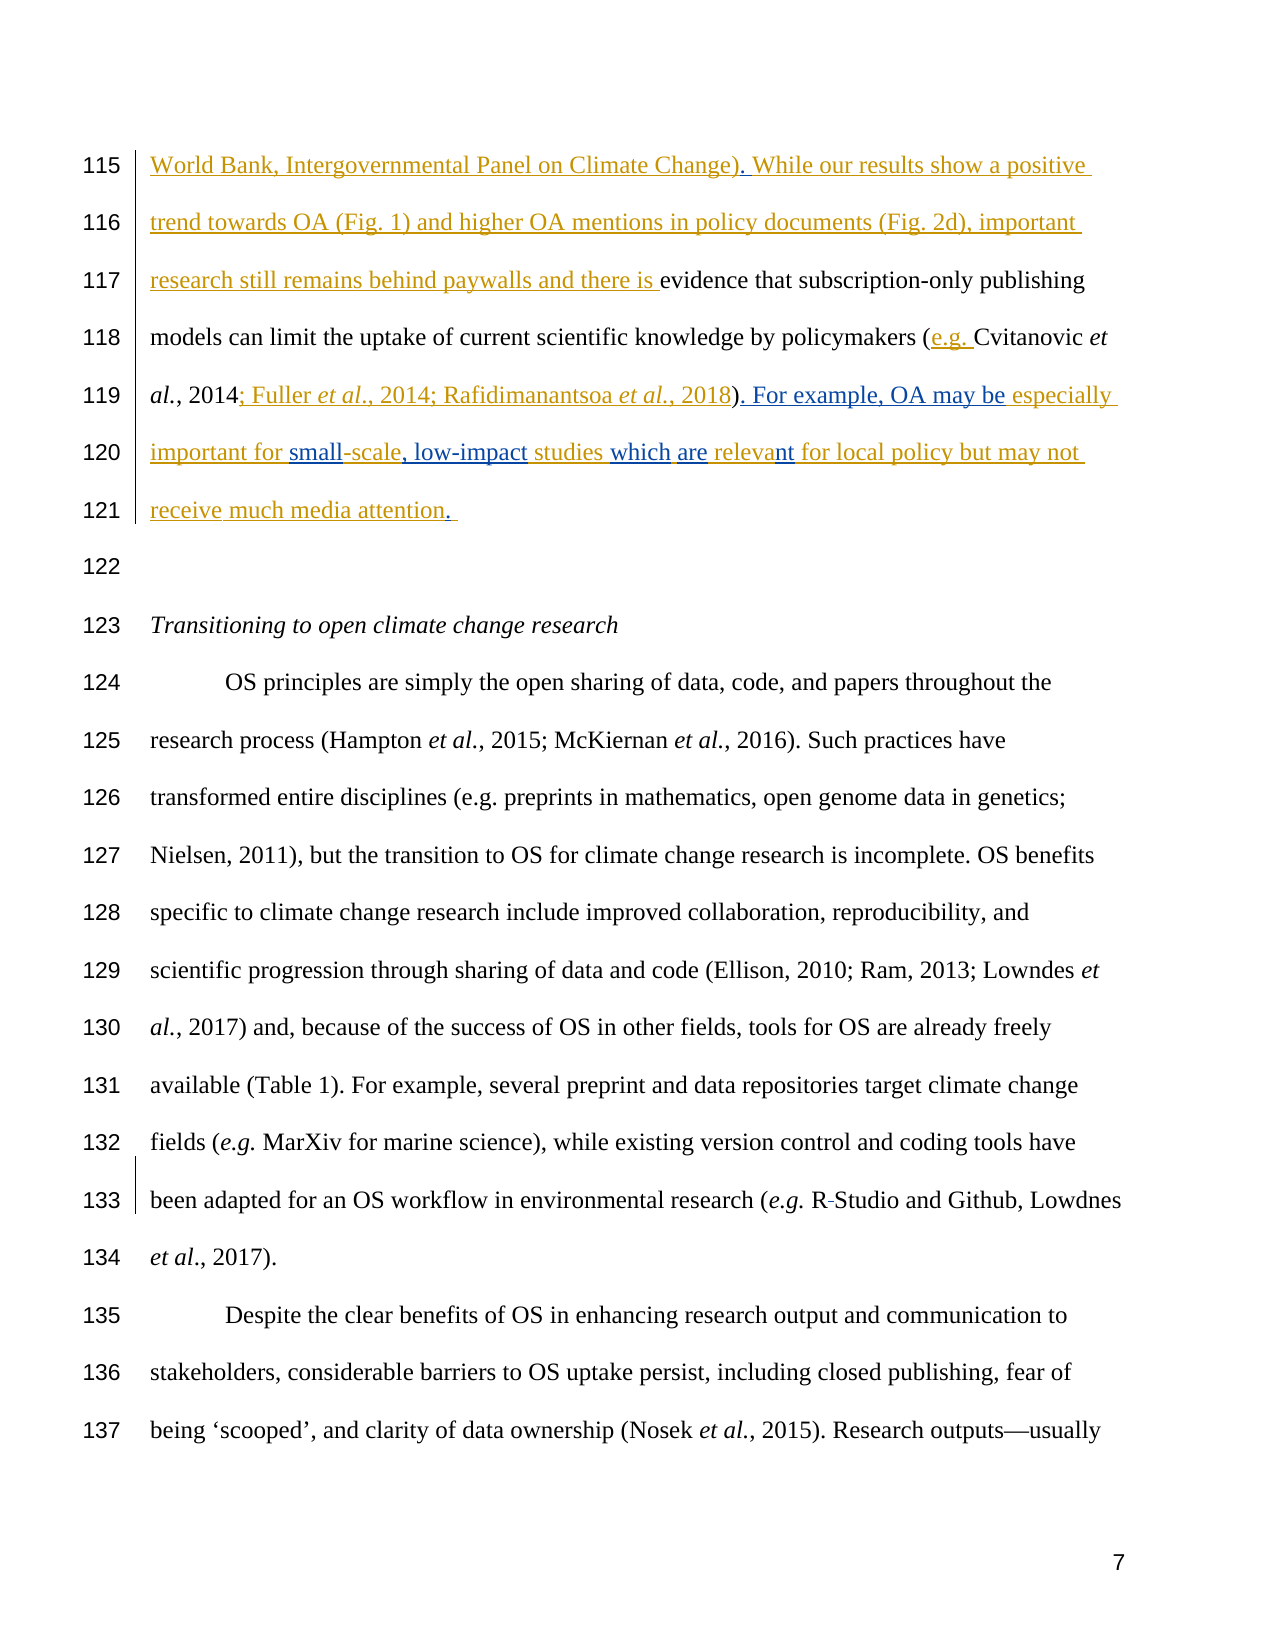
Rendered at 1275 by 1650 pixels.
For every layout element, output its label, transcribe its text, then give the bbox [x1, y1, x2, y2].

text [150, 150, 1125, 524]
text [150, 1300, 1125, 1444]
text OS principles are simply the open sharing of data, code, and papers throughout the research process (Hampton et al., 2015; McKiernan et al., 2016). Such practices have transformed entire disciplines (e.g. preprints in mathematics, open genome data in genetics; Nielsen, 2011), but the transition to OS for climate change research is incomplete. OS benefits specific to climate change research include improved collaboration, reproducibility, and scientific progression through sharing of data and code (Ellison, 2010; Ram, 2013; Lowndes et al., 2017) and, because of the success of OS in other fields, tools for OS are already freely available (Table 1). For example, several preprint and data repositories target climate change fields (e.g. MarXiv for marine science), while existing version control and coding tools have been adapted for an OS workflow in environmental research (e.g. RStudio and Github, Lowdnes et al., 2017). [150, 667, 1125, 1271]
text Transitioning to open climate change research [150, 610, 1125, 639]
